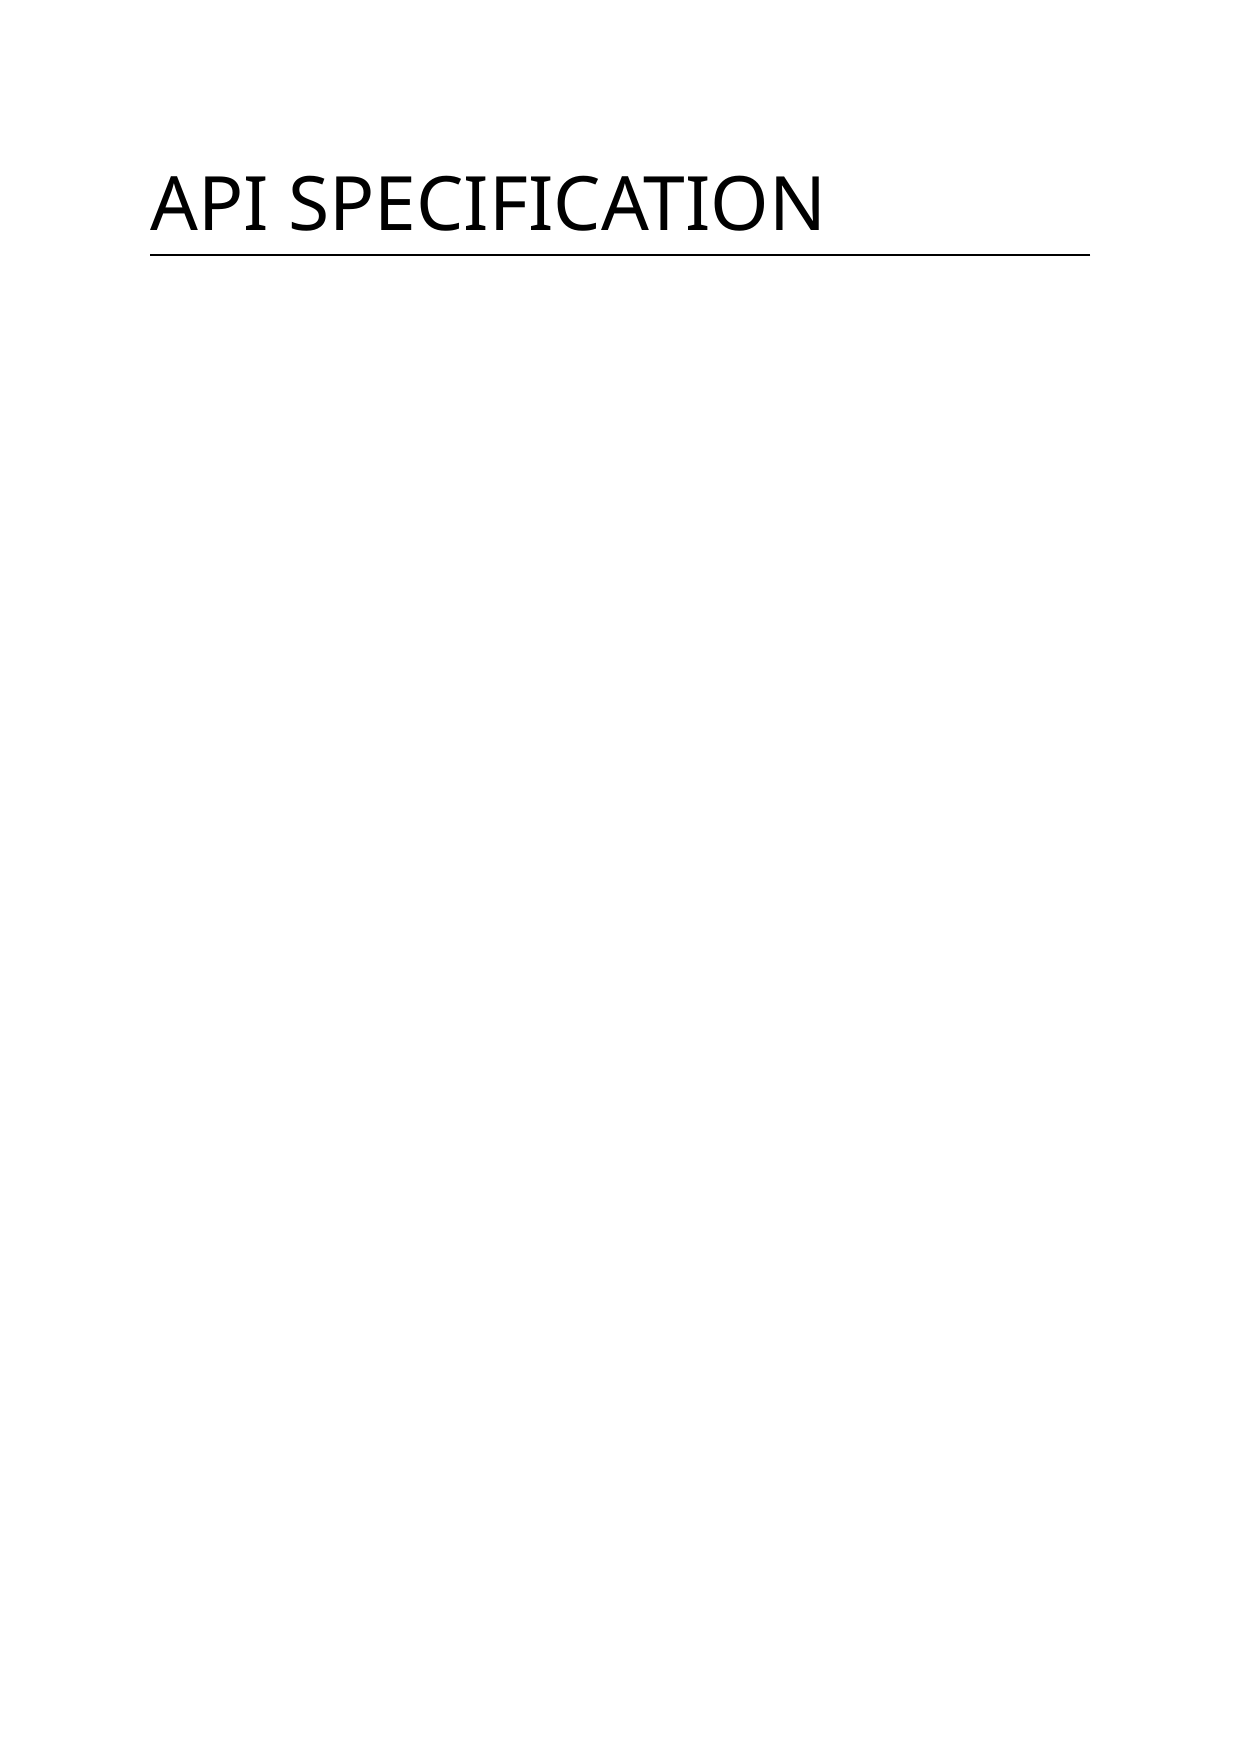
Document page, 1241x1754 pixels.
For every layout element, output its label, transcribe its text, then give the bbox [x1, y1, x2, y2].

text API SPECIFICATION [150, 150, 1090, 254]
